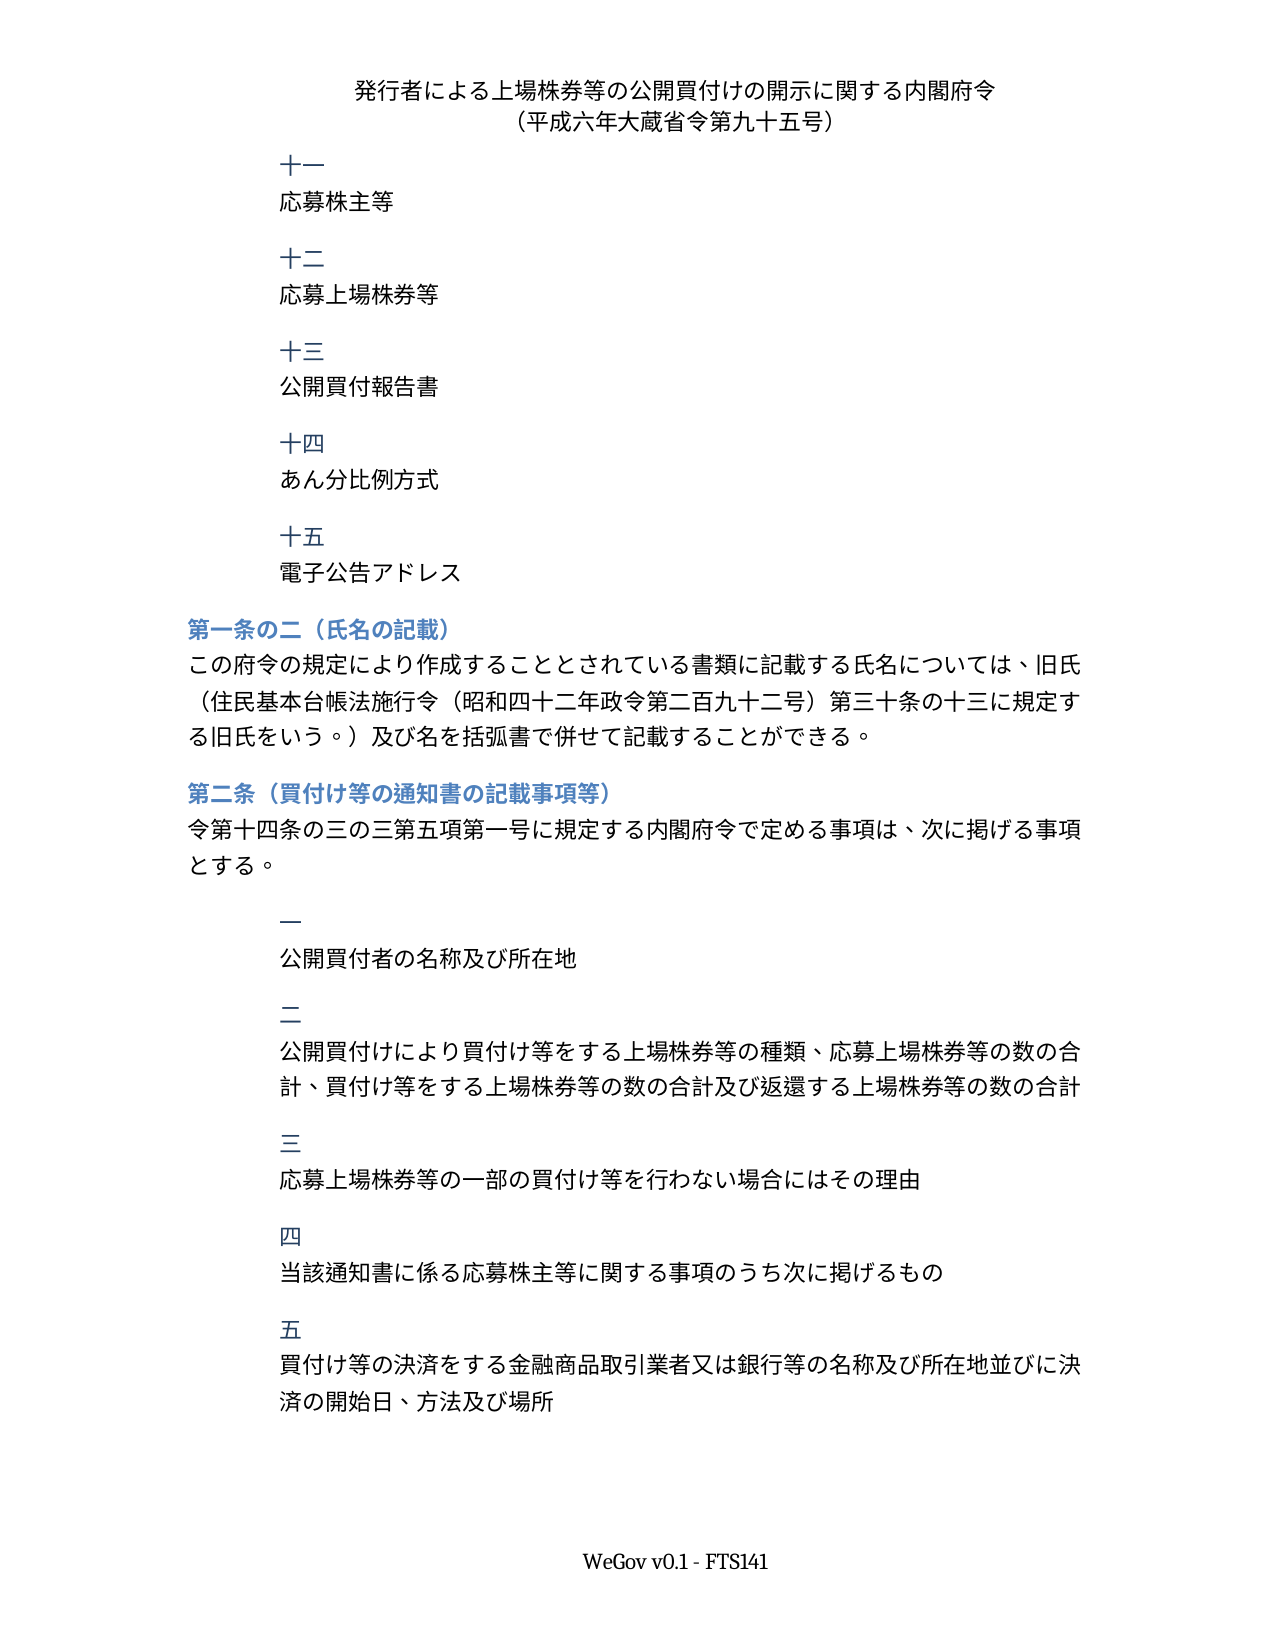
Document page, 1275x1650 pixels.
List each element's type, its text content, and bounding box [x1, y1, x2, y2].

subtitle 四 [279, 1221, 1087, 1252]
text 電子公告アドレス [279, 557, 1087, 588]
text 応募上場株券等 [279, 279, 1087, 310]
subtitle 十五 [279, 521, 1087, 552]
subtitle 三 [279, 1128, 1087, 1159]
text 令第十四条の三の三第五項第一号に規定する内閣府令で定める事項は、次に掲げる事項とする。 [187, 814, 1087, 881]
text 公開買付者の名称及び所在地 [279, 943, 1087, 974]
subtitle 第二条（買付け等の通知書の記載事項等） [187, 778, 1087, 809]
text 買付け等の決済をする金融商品取引業者又は銀行等の名称及び所在地並びに決済の開始日、方法及び場所 [279, 1349, 1087, 1417]
text この府令の規定により作成することとされている書類に記載する氏名については、旧氏（住民基本台帳法施行令（昭和四十二年政令第二百九十二号）第三十条の十三に規定する旧氏をいう。）及び名を括弧書で併せて記載することができる。 [187, 649, 1087, 753]
subtitle 第一条の二（氏名の記載） [187, 613, 1087, 645]
subtitle 一 [279, 907, 1087, 938]
subtitle 五 [279, 1313, 1087, 1345]
text 公開買付けにより買付け等をする上場株券等の種類、応募上場株券等の数の合計、買付け等をする上場株券等の数の合計及び返還する上場株券等の数の合計 [279, 1035, 1087, 1103]
subtitle 十一 [279, 150, 1087, 181]
text あん分比例方式 [279, 464, 1087, 495]
subtitle 十四 [279, 428, 1087, 459]
text 応募株主等 [279, 186, 1087, 217]
subtitle 十二 [279, 243, 1087, 274]
text 応募上場株券等の一部の買付け等を行わない場合にはその理由 [279, 1164, 1087, 1195]
subtitle 十三 [279, 335, 1087, 367]
subtitle 二 [279, 999, 1087, 1031]
text 当該通知書に係る応募株主等に関する事項のうち次に掲げるもの [279, 1257, 1087, 1288]
text 公開買付報告書 [279, 371, 1087, 403]
